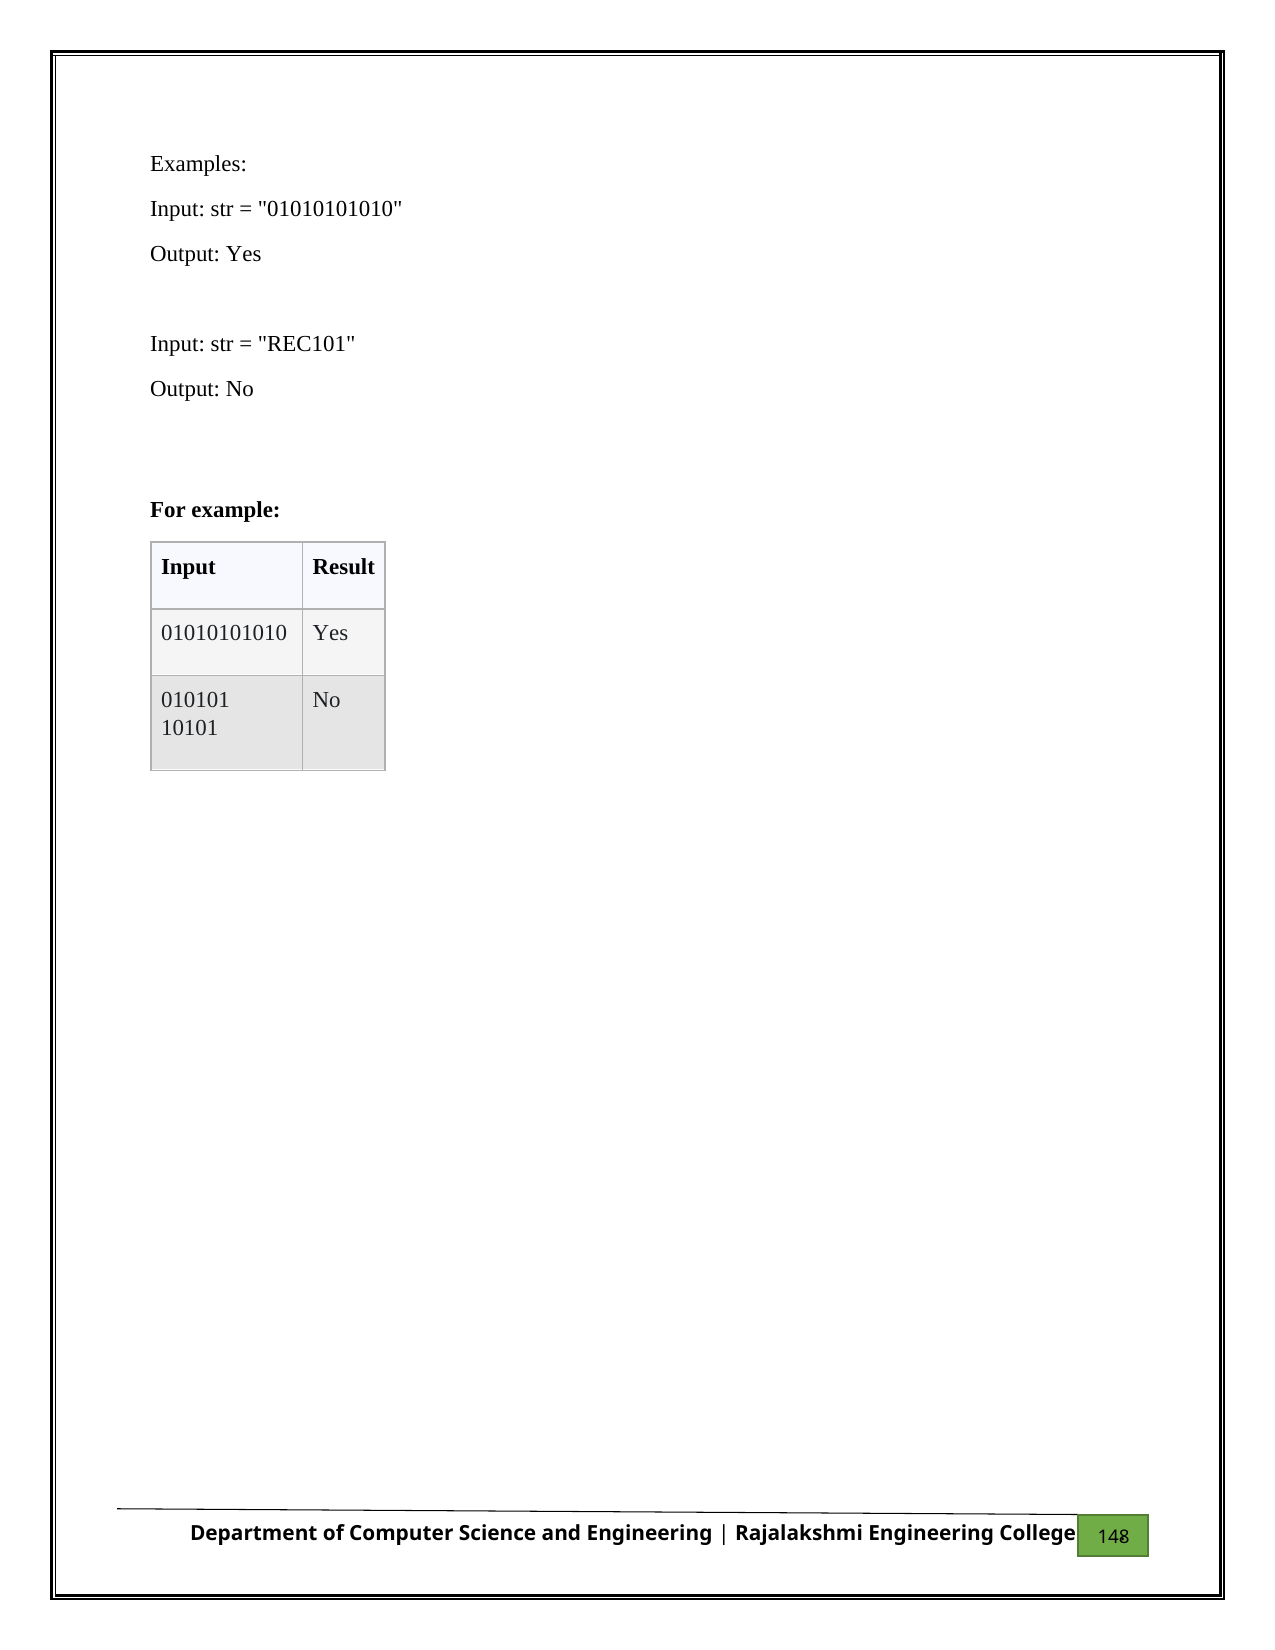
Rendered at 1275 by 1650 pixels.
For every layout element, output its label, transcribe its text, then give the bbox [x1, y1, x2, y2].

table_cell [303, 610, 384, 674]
text For example: [150, 496, 1125, 522]
text Output: No [150, 376, 1125, 402]
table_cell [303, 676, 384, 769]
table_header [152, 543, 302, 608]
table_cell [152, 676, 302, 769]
text Examples: [150, 150, 1125, 176]
text Input: str = "01010101010" [150, 195, 1125, 221]
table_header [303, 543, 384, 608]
text Output: Yes [150, 240, 1125, 267]
text Input: str = "REC101" [150, 330, 1125, 357]
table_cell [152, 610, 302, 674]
